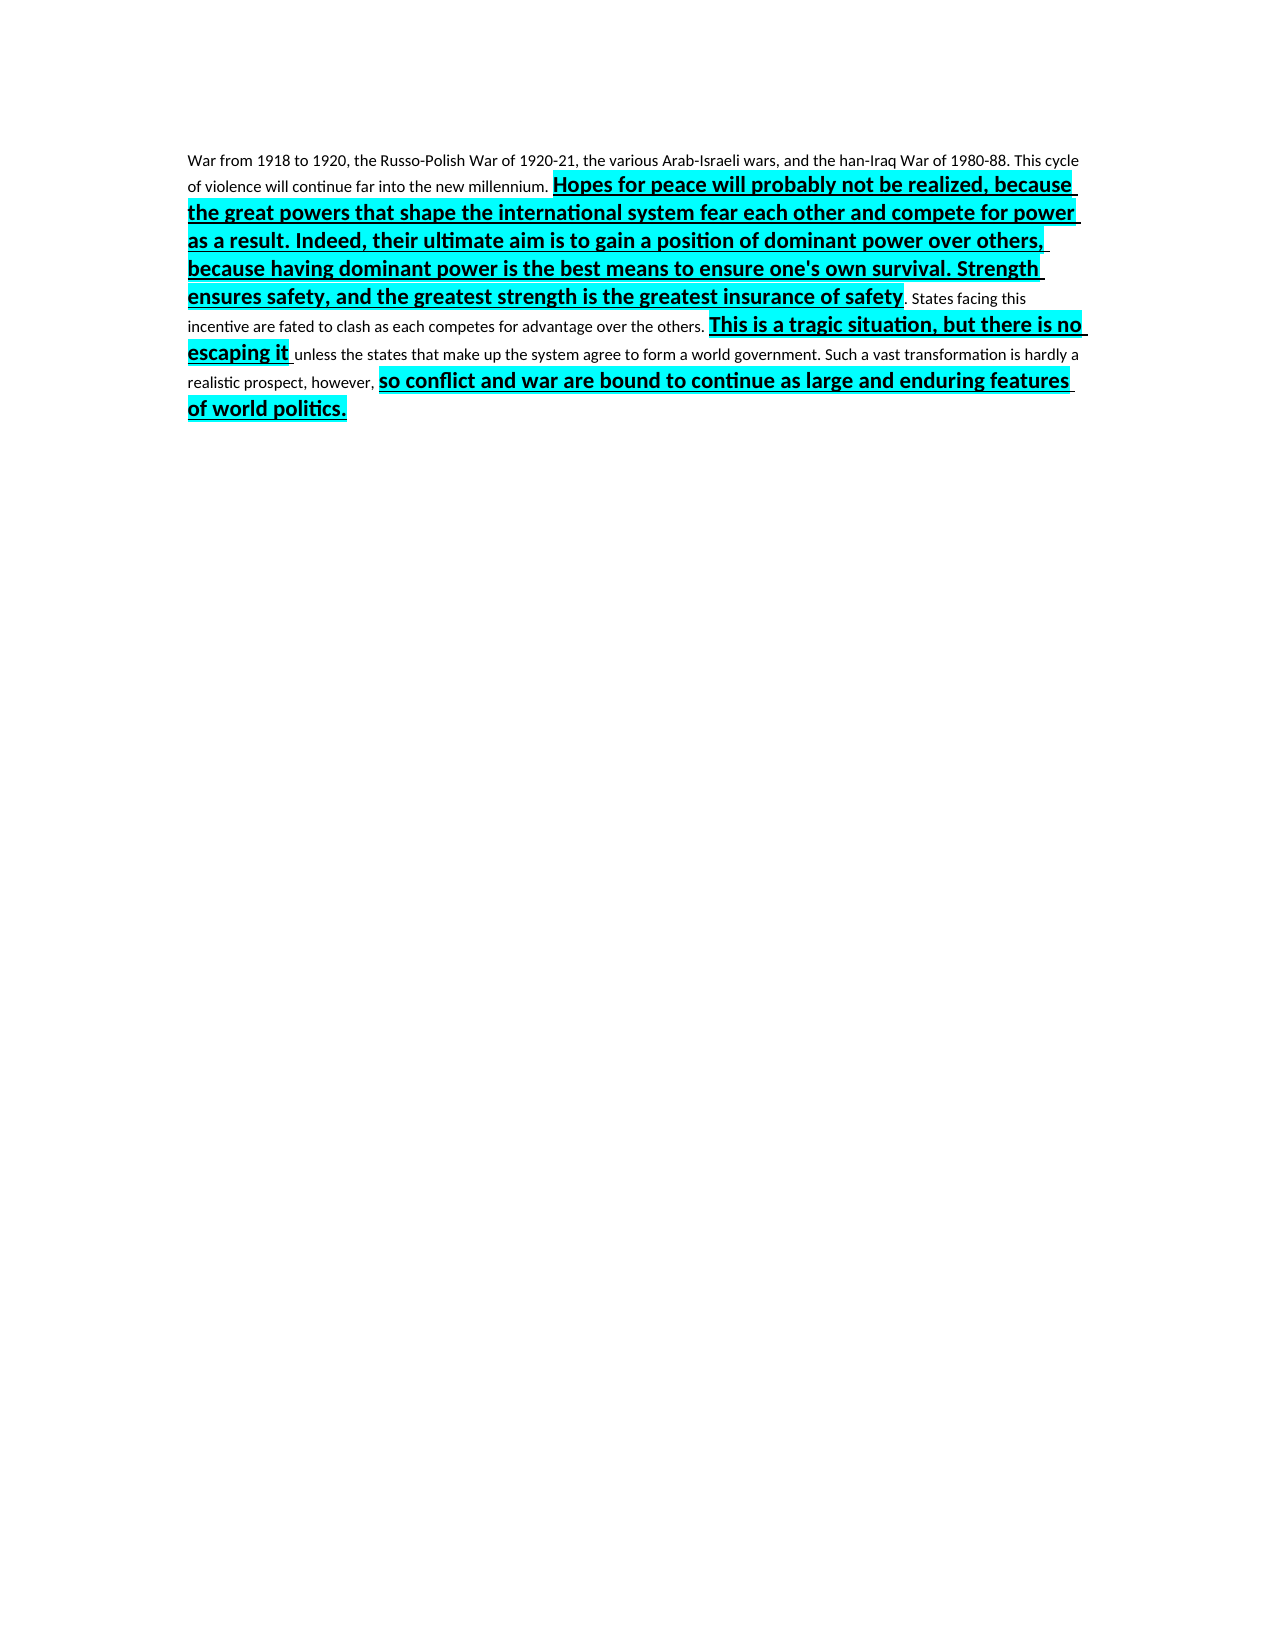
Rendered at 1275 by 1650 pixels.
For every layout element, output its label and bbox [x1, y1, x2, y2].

text [187, 150, 1087, 334]
text [187, 308, 1087, 422]
